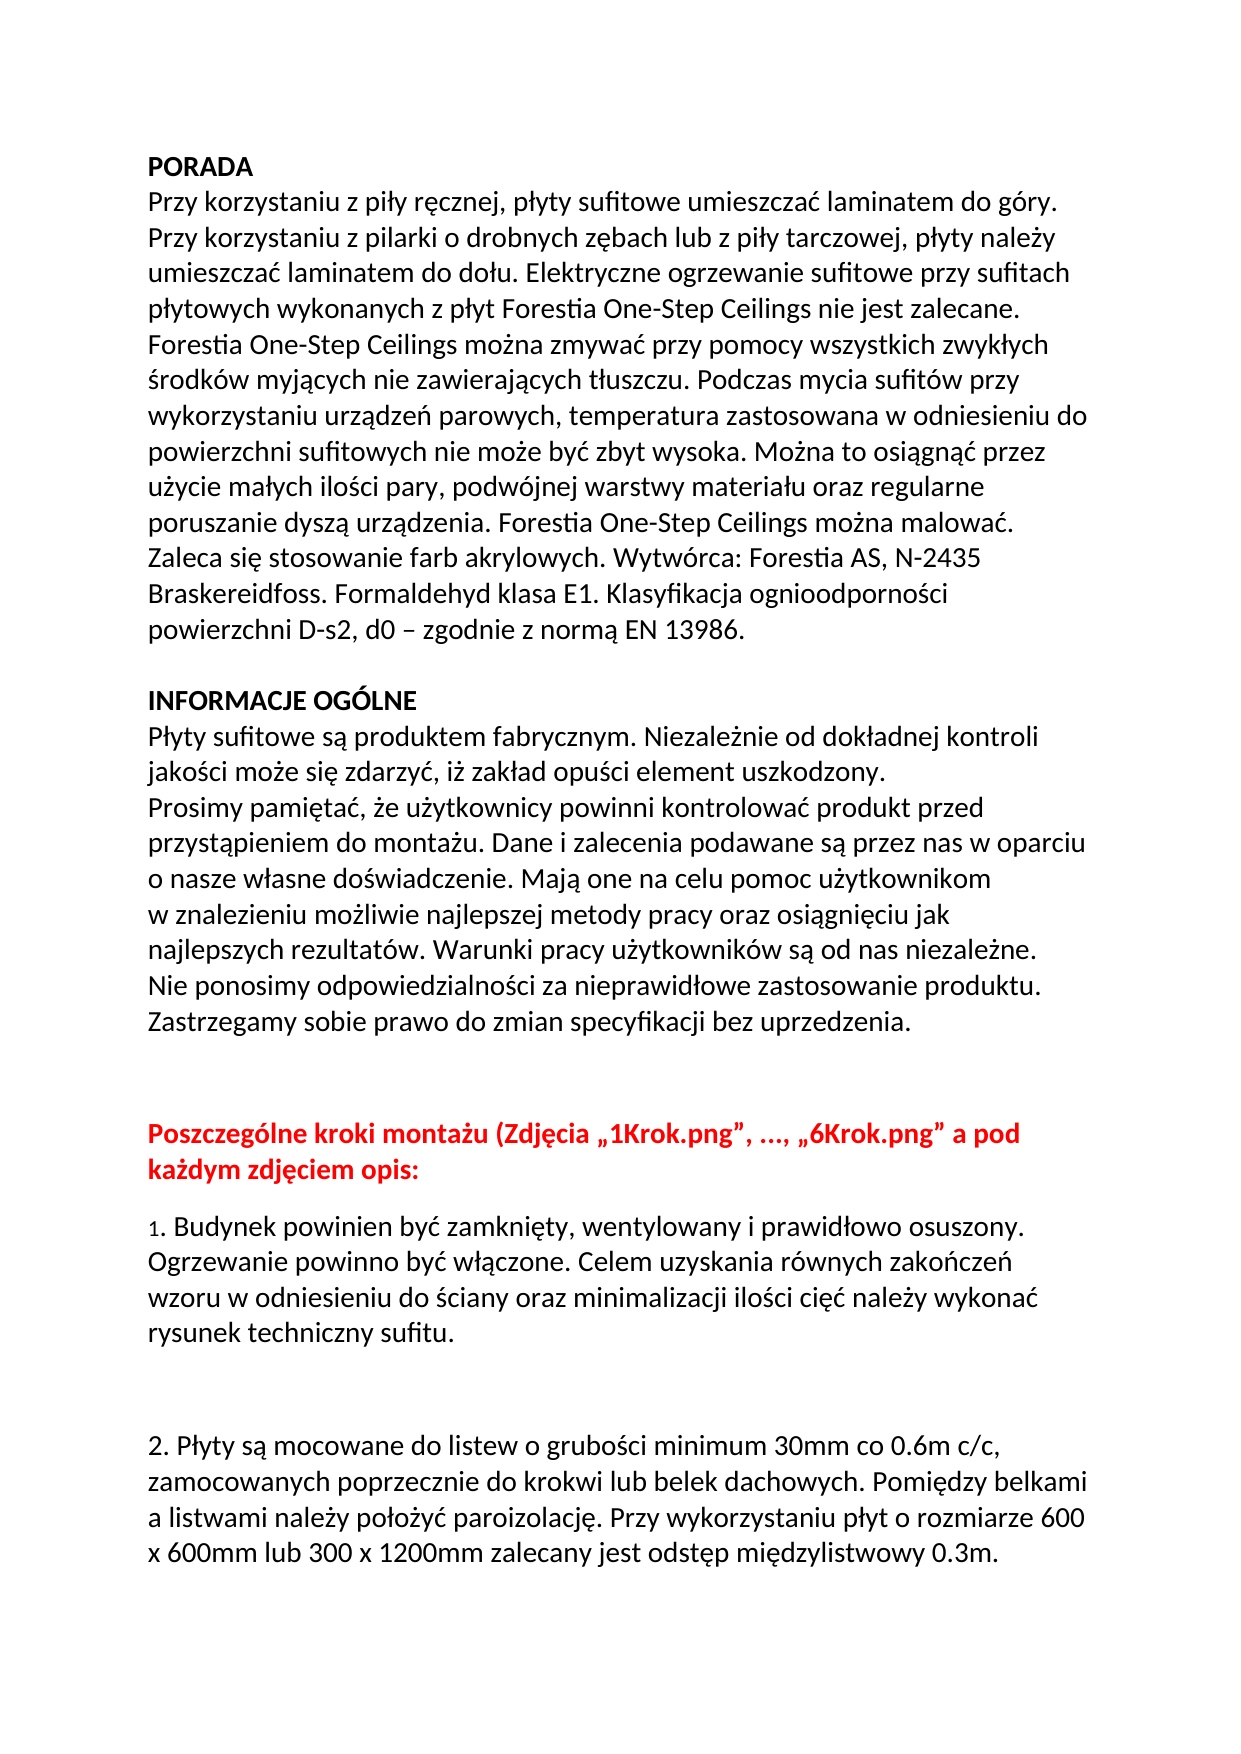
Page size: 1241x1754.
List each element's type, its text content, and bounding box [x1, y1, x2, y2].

text Poszczególne kroki montażu (Zdjęcia „1Krok.png”, ..., „6Krok.png” a pod każdym zdjęciem opis: [148, 1116, 1093, 1187]
text 1. Budynek powinien być zamknięty, wentylowany i prawidłowo osuszony. Ogrzewanie powinno być włączone. Celem uzyskania równych zakończeń wzoru w odniesieniu do ściany oraz minimalizacji ilości cięć należy wykonać rysunek techniczny sufitu. [148, 1208, 1093, 1350]
text 2. Płyty są mocowane do listew o grubości minimum 30mm co 0.6m c/c, zamocowanych poprzecznie do krokwi lub belek dachowych. Pomiędzy belkami a listwami należy położyć paroizolację. Przy wykorzystaniu płyt o rozmiarze 600 x 600mm lub 300 x 1200mm zalecany jest odstęp międzylistwowy 0.3m. [148, 1427, 1093, 1570]
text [148, 148, 1093, 1038]
